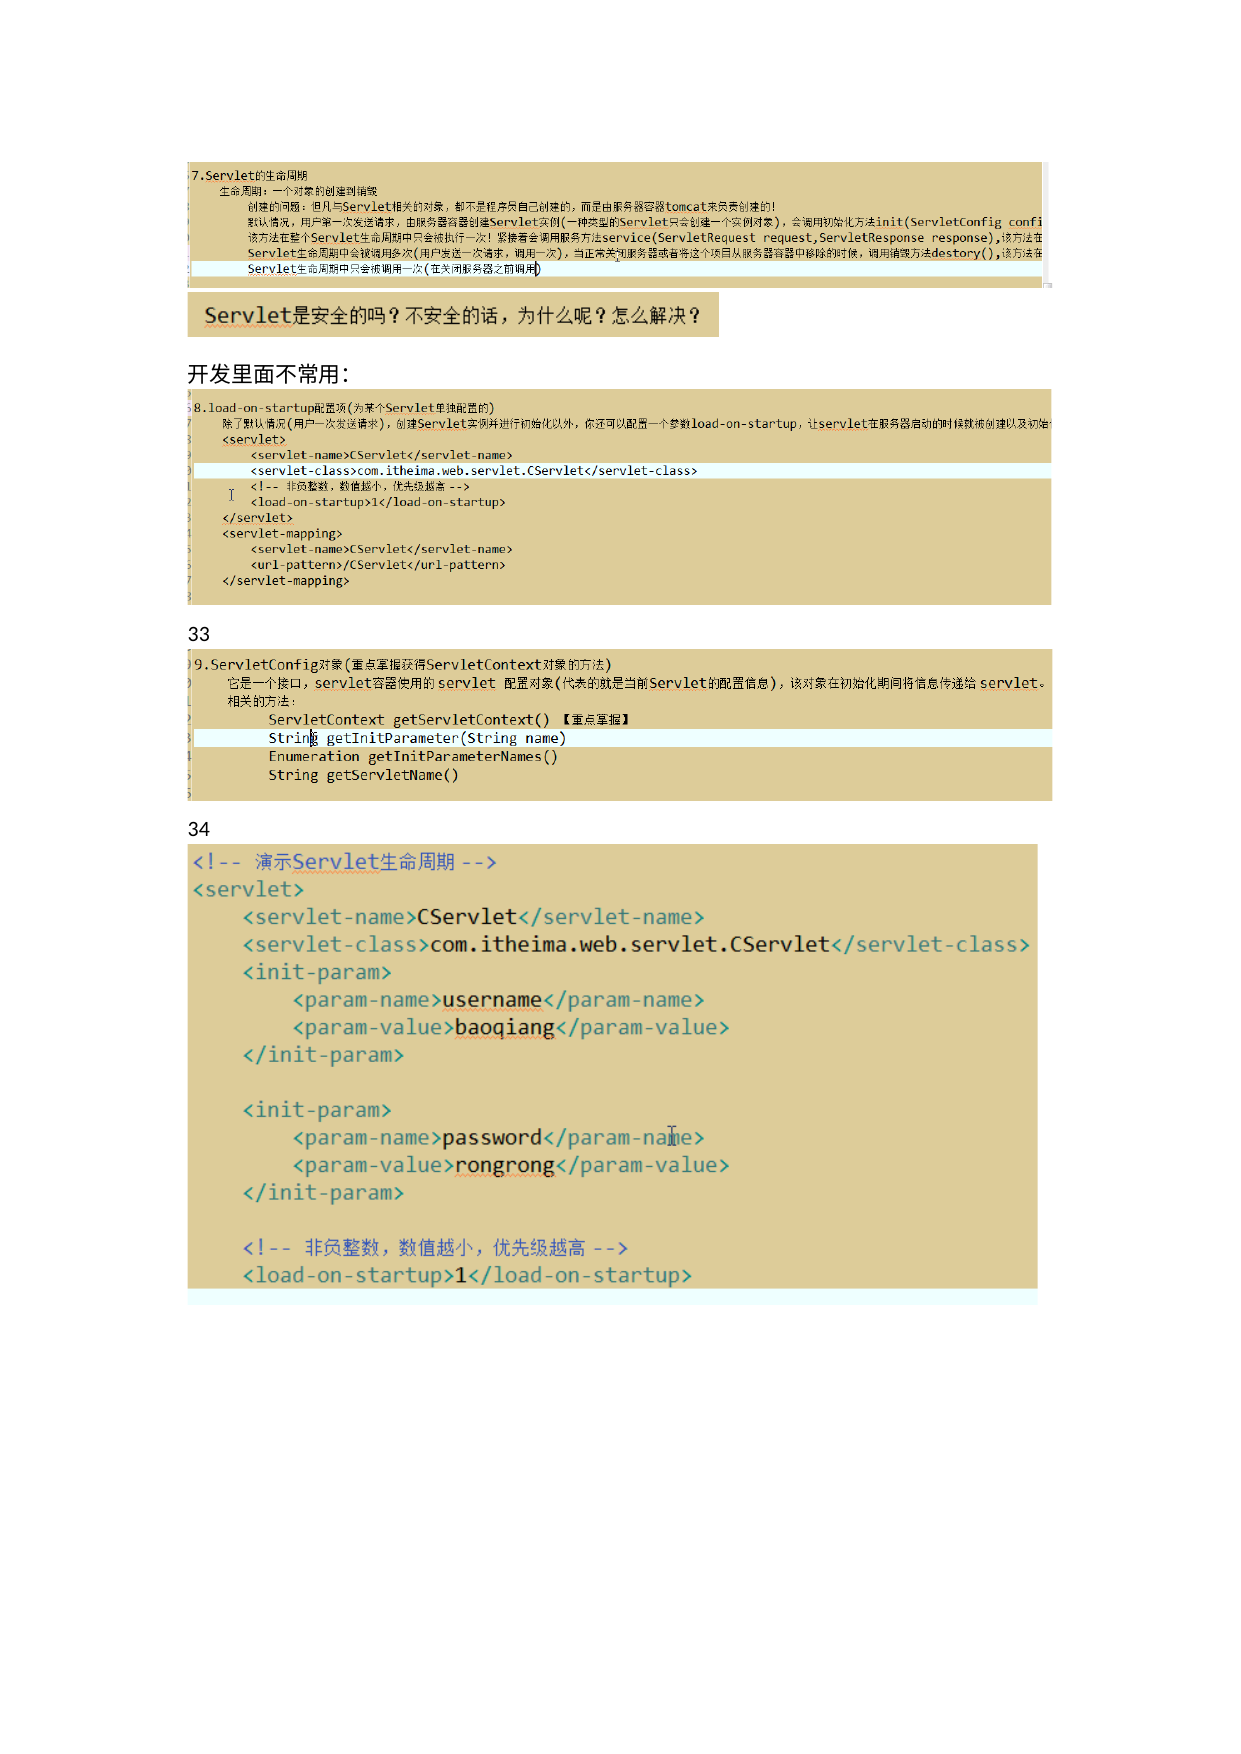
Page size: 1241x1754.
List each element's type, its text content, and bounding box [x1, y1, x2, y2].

picture [187, 844, 1038, 1305]
text 33 [187, 617, 1053, 649]
picture [187, 389, 1052, 605]
picture [187, 649, 1053, 801]
text 开发里面不常用： [187, 357, 1053, 389]
picture [187, 162, 1053, 288]
picture [187, 292, 719, 337]
text 34 [187, 812, 1053, 844]
